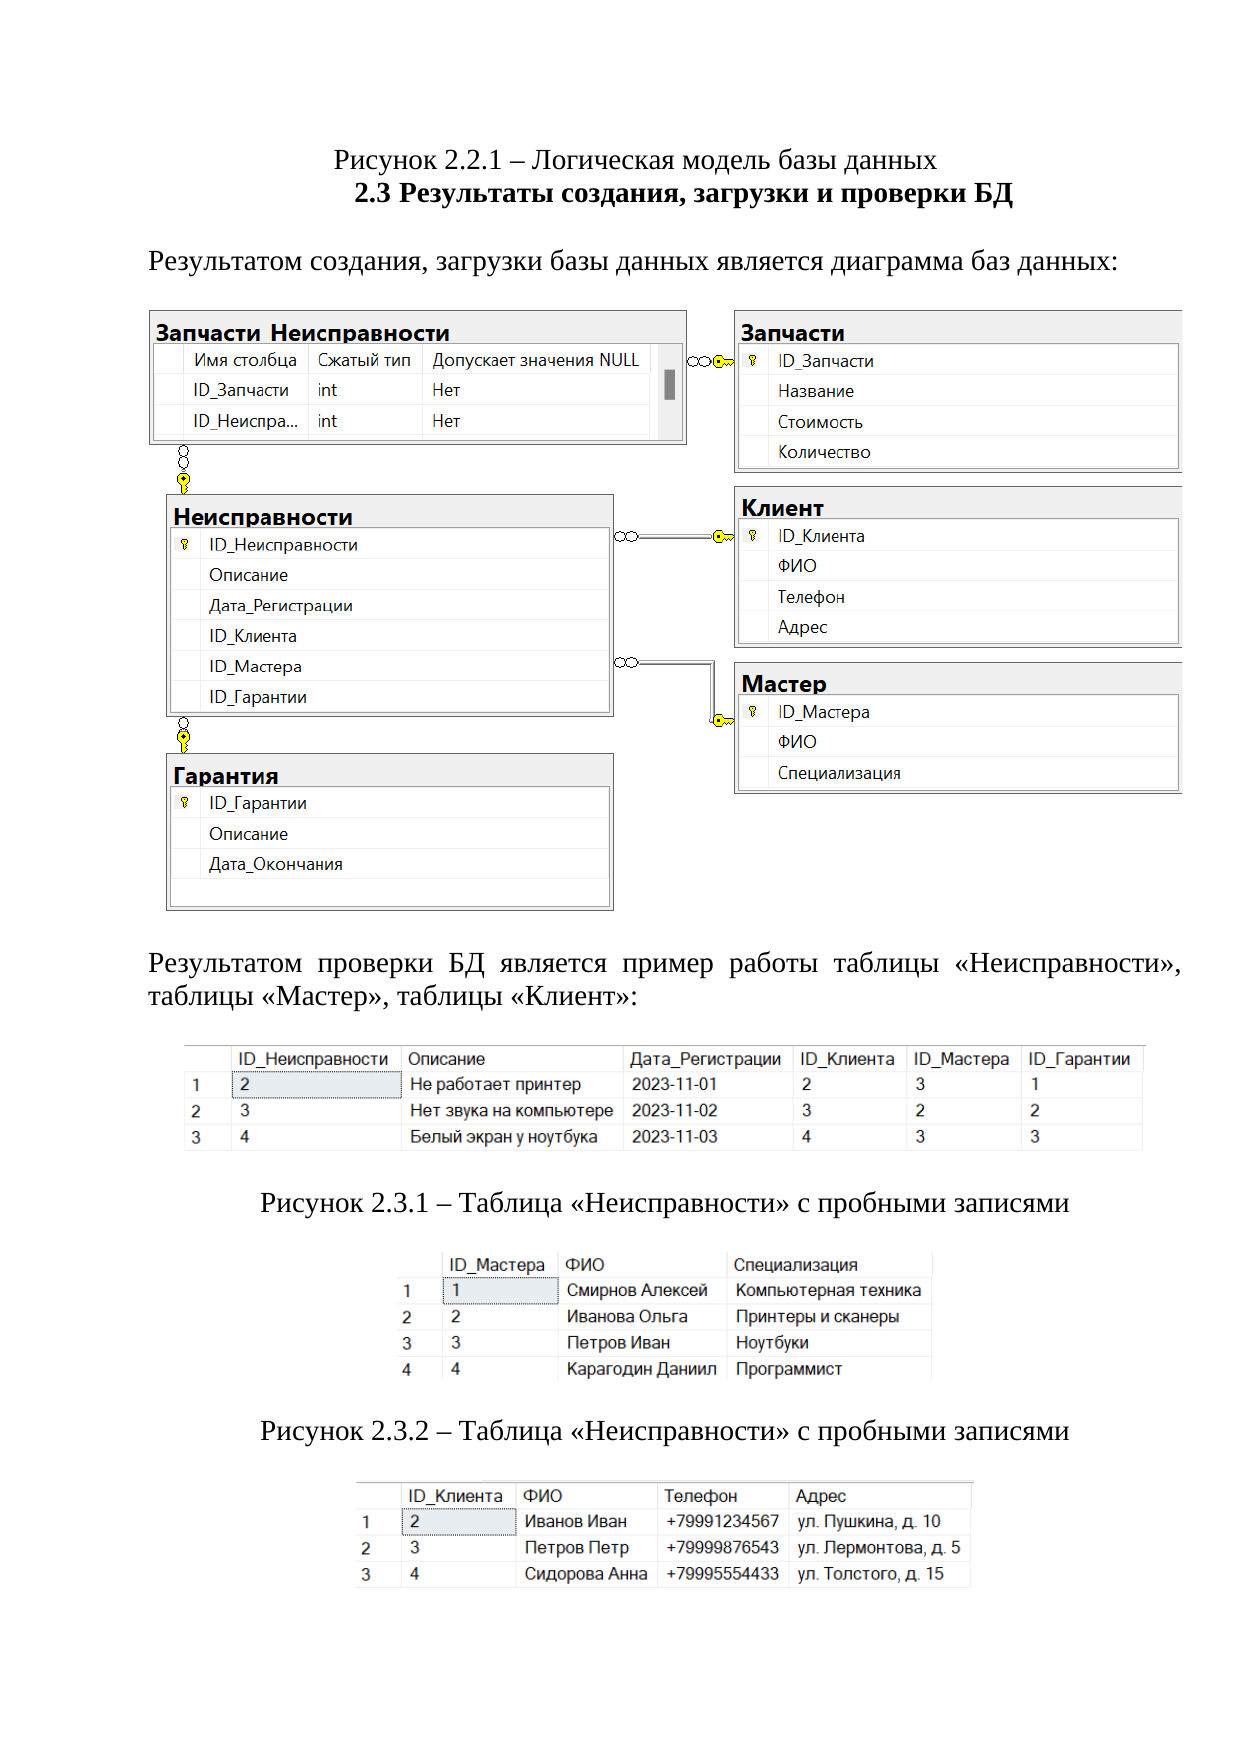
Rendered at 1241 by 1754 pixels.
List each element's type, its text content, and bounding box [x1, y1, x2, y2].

text Рисунок 2.3.2 – Таблица «Неисправности» с пробными записями [148, 1413, 1182, 1447]
text Рисунок 2.2.1 – Логическая модель базы данных [89, 142, 1182, 176]
picture [147, 309, 1183, 912]
picture [356, 1480, 974, 1588]
text Результатом создания, загрузки базы данных является диаграмма баз данных: [148, 243, 1182, 276]
picture [397, 1252, 933, 1380]
picture [184, 1045, 1146, 1152]
text Результатом проверки БД является пример работы таблицы «Неисправности», таблицы «Мастер», таблицы «Клиент»: [148, 945, 1182, 1012]
text Рисунок 2.3.1 – Таблица «Неисправности» с пробными записями [148, 1185, 1182, 1219]
list Результаты создания, загрузки и проверки БД [186, 176, 1182, 209]
